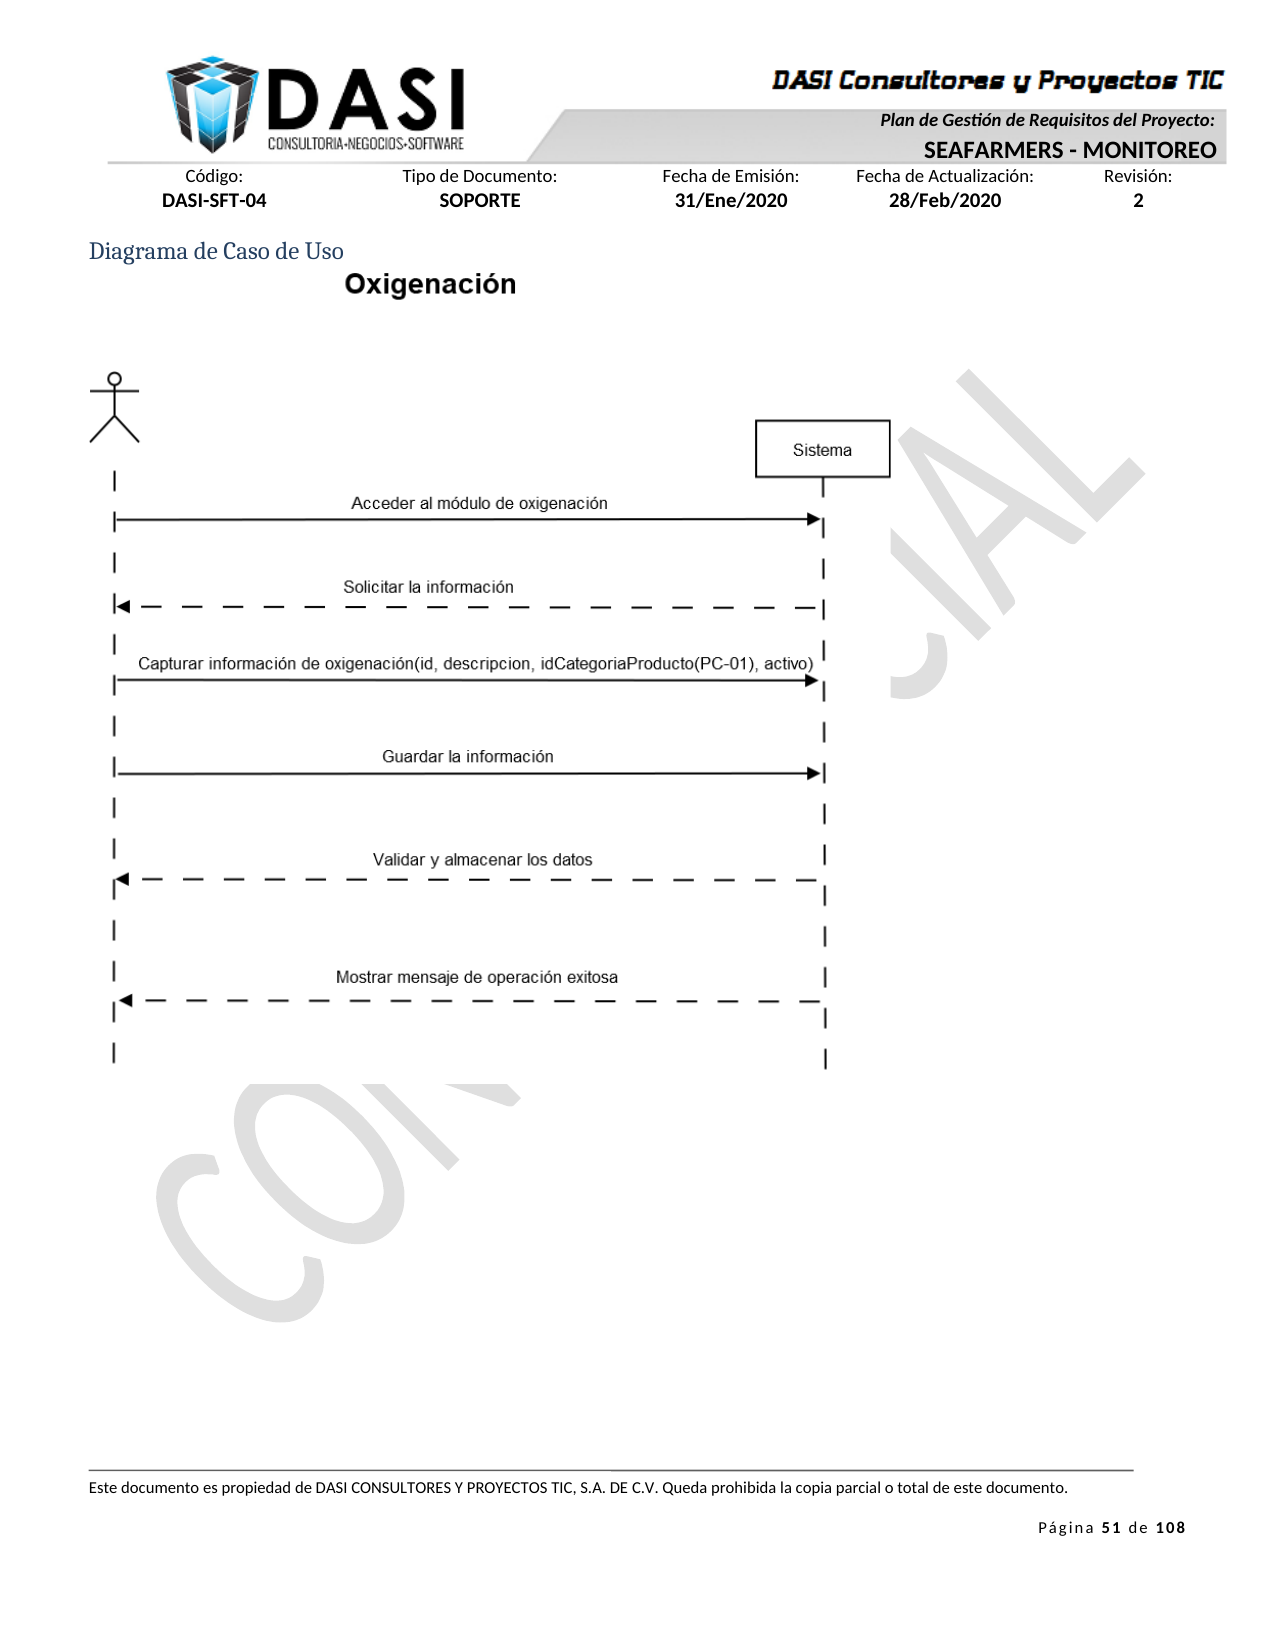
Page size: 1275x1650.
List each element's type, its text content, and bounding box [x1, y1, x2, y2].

picture [88, 267, 891, 1084]
picture [107, 41, 1250, 183]
subtitle Diagrama de Caso de Uso [89, 237, 1186, 266]
